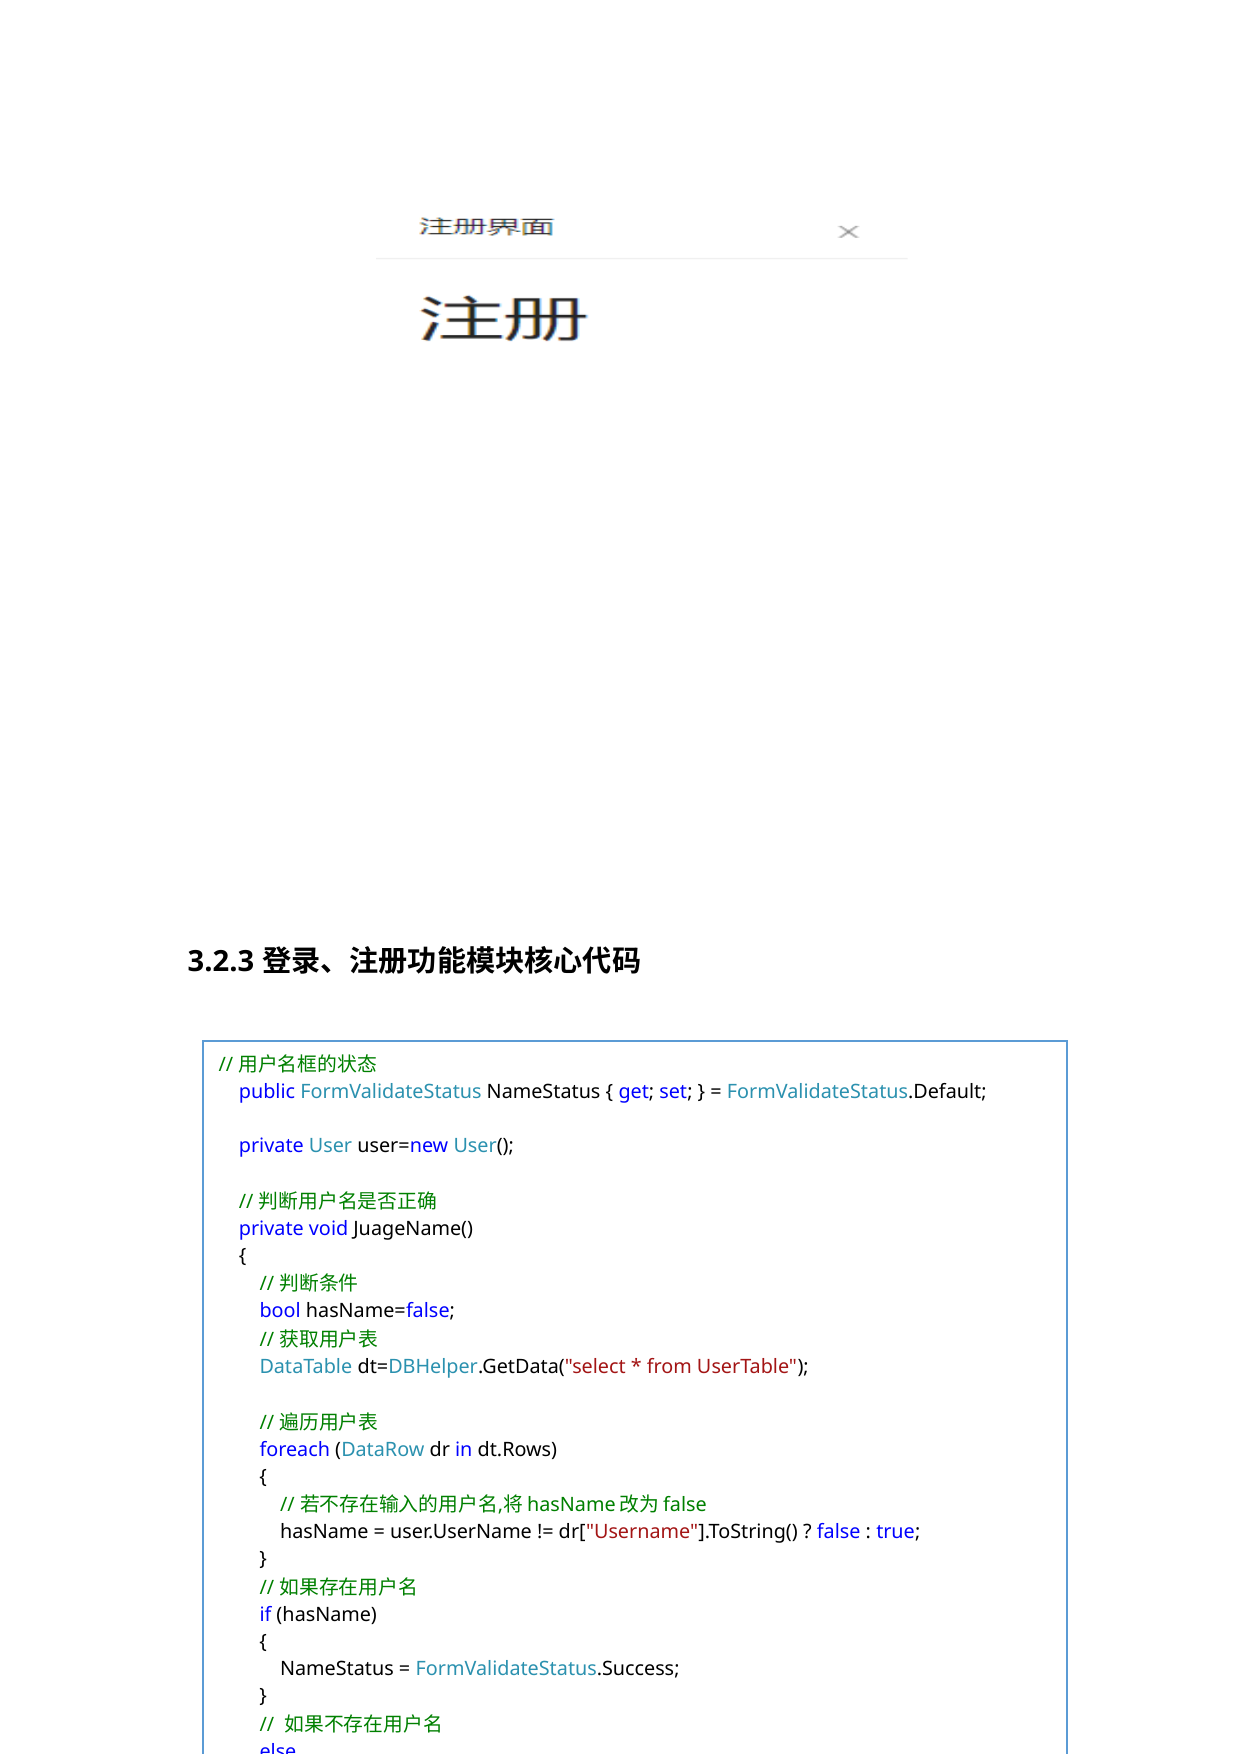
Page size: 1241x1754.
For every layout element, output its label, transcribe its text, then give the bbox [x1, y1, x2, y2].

picture [376, 194, 908, 608]
text 3.2.3 登录、注册功能模块核心代码 [187, 926, 1053, 991]
